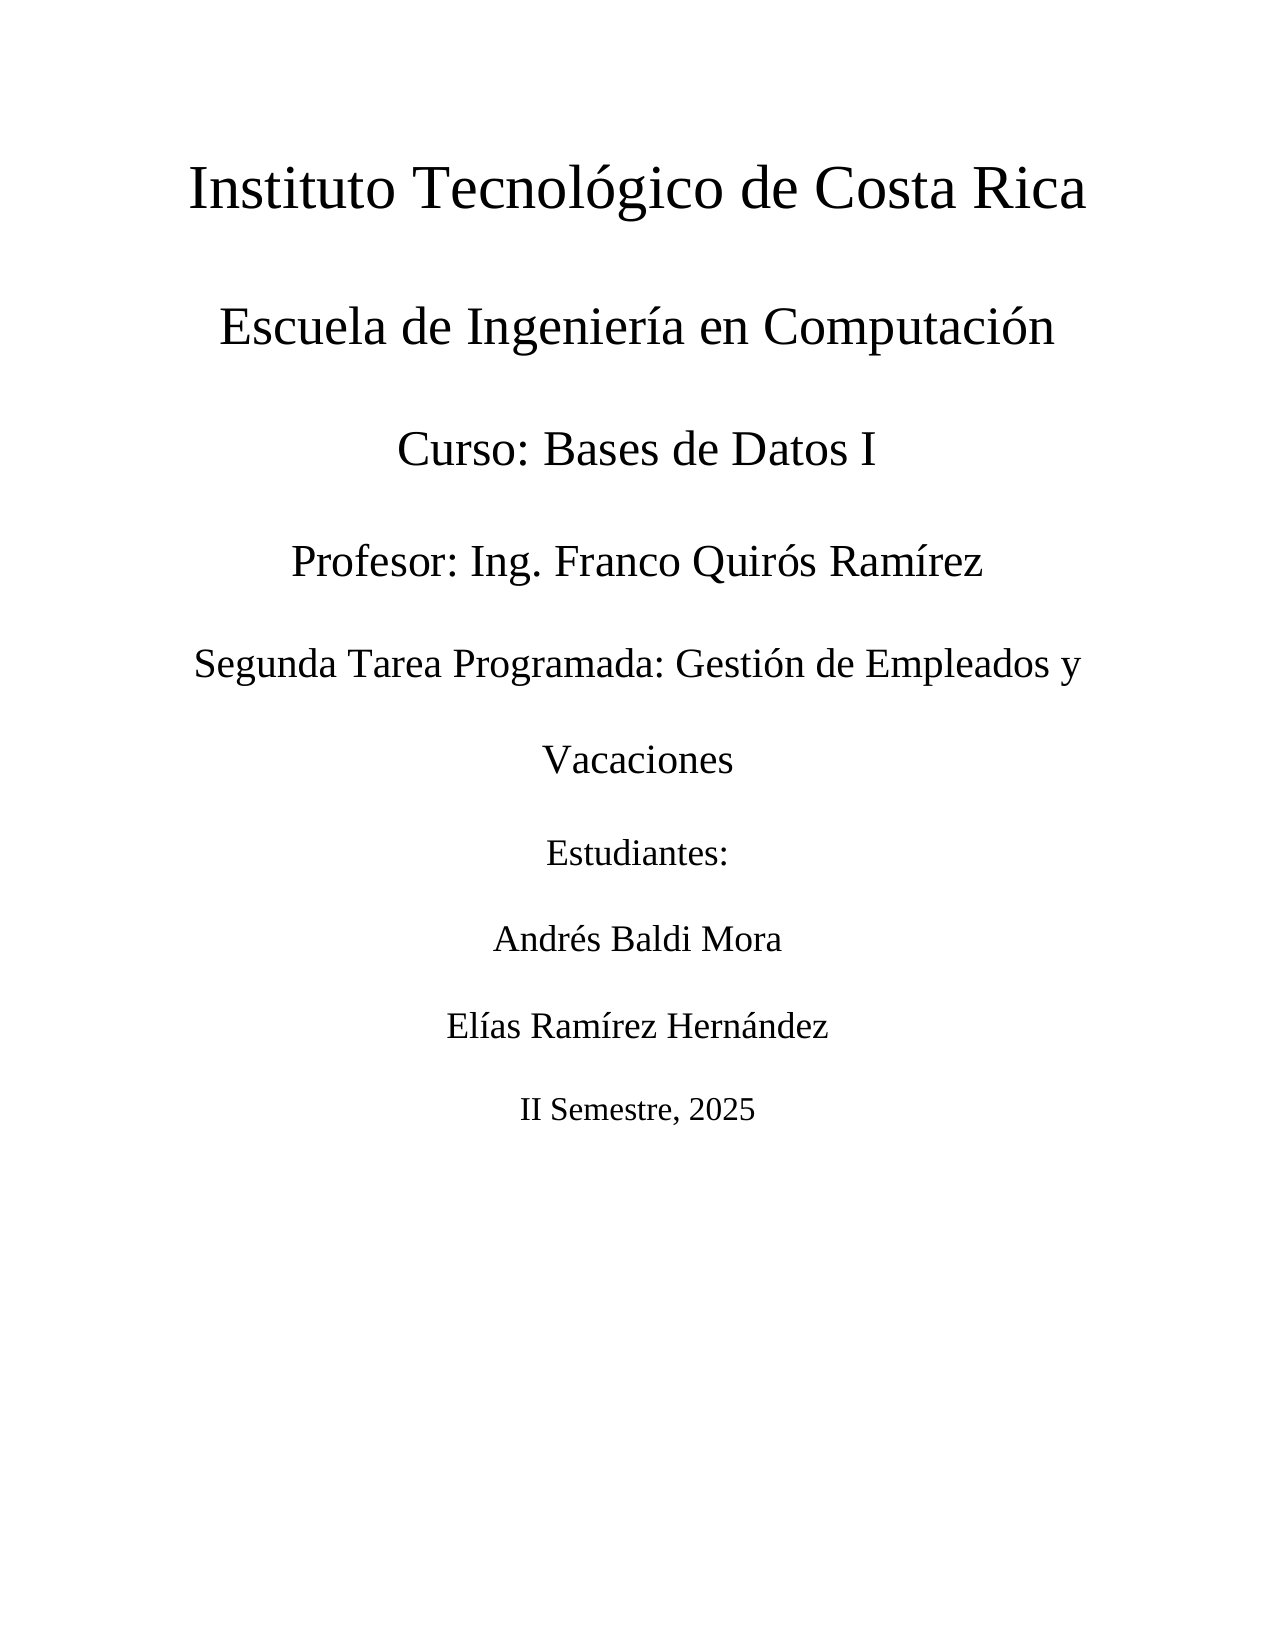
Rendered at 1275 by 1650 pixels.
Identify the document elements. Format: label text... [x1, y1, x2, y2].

text Andrés Baldi Mora [150, 917, 1125, 960]
text Estudiantes: [150, 831, 1125, 874]
text II Semestre, 2025 [150, 1089, 1125, 1128]
text Curso: Bases de Datos I [150, 418, 1125, 476]
text Escuela de Ingeniería en Computación [150, 294, 1125, 356]
text Profesor: Ing. Franco Quirós Ramírez [150, 533, 1125, 586]
text Elías Ramírez Hernández [150, 1003, 1125, 1046]
text Instituto Tecnológico de Costa Rica [150, 150, 1125, 222]
text Segunda Tarea Programada: Gestión de Empleados y Vacaciones [150, 639, 1125, 783]
